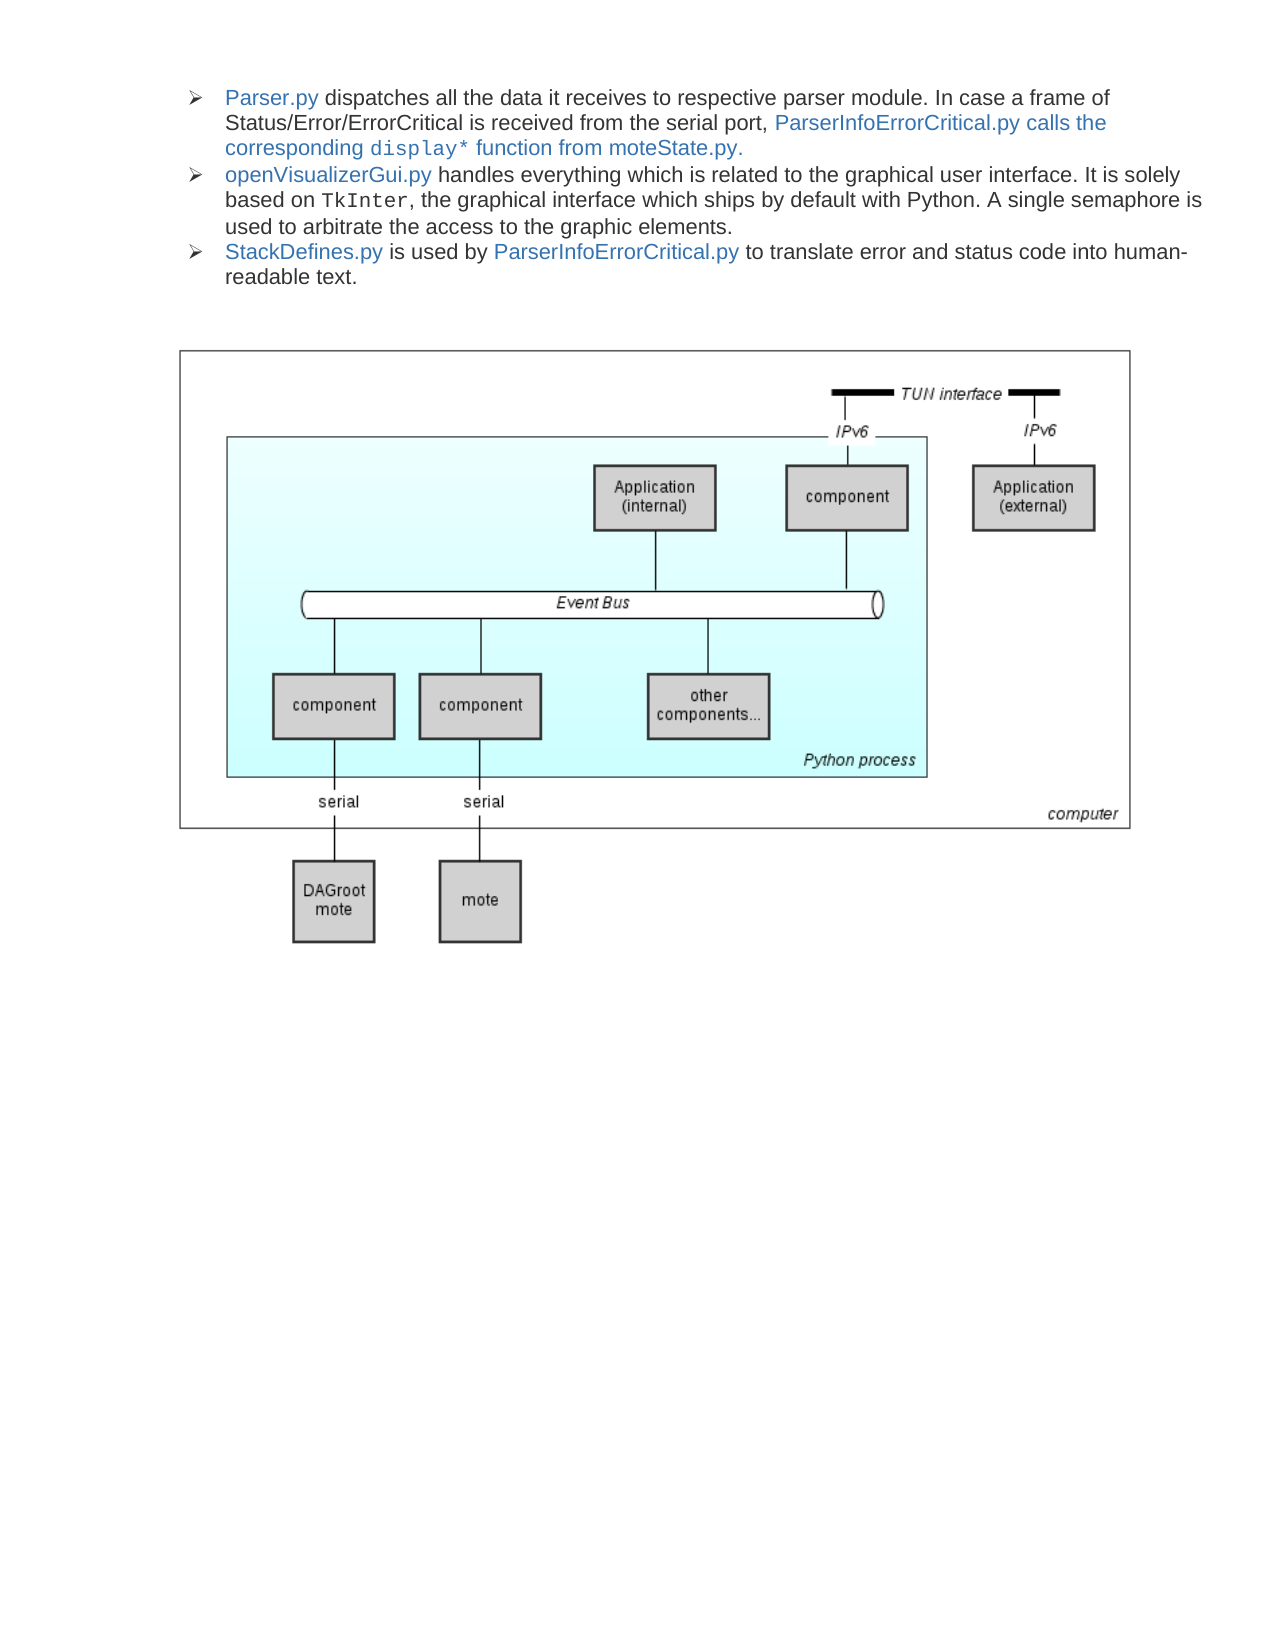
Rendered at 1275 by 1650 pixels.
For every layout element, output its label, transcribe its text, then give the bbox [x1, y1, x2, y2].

list openVisualizerGui.py handles everything which is related to the graphical user interface. It is solely based on TkInter, the graphical interface which ships by default with Python. A single semaphore is used to arbitrate the access to the graphic elements. [187, 162, 1209, 239]
list StackDefines.py is used by ParserInfoErrorCritical.py to translate error and status code into human-readable text. [187, 239, 1209, 289]
picture [150, 318, 1210, 969]
list Parser.py dispatches all the data it receives to respective parser module. In case a frame of Status/Error/ErrorCritical is received from the serial port, ParserInfoErrorCritical.py calls the corresponding display* function from moteState.py. [187, 84, 1209, 162]
